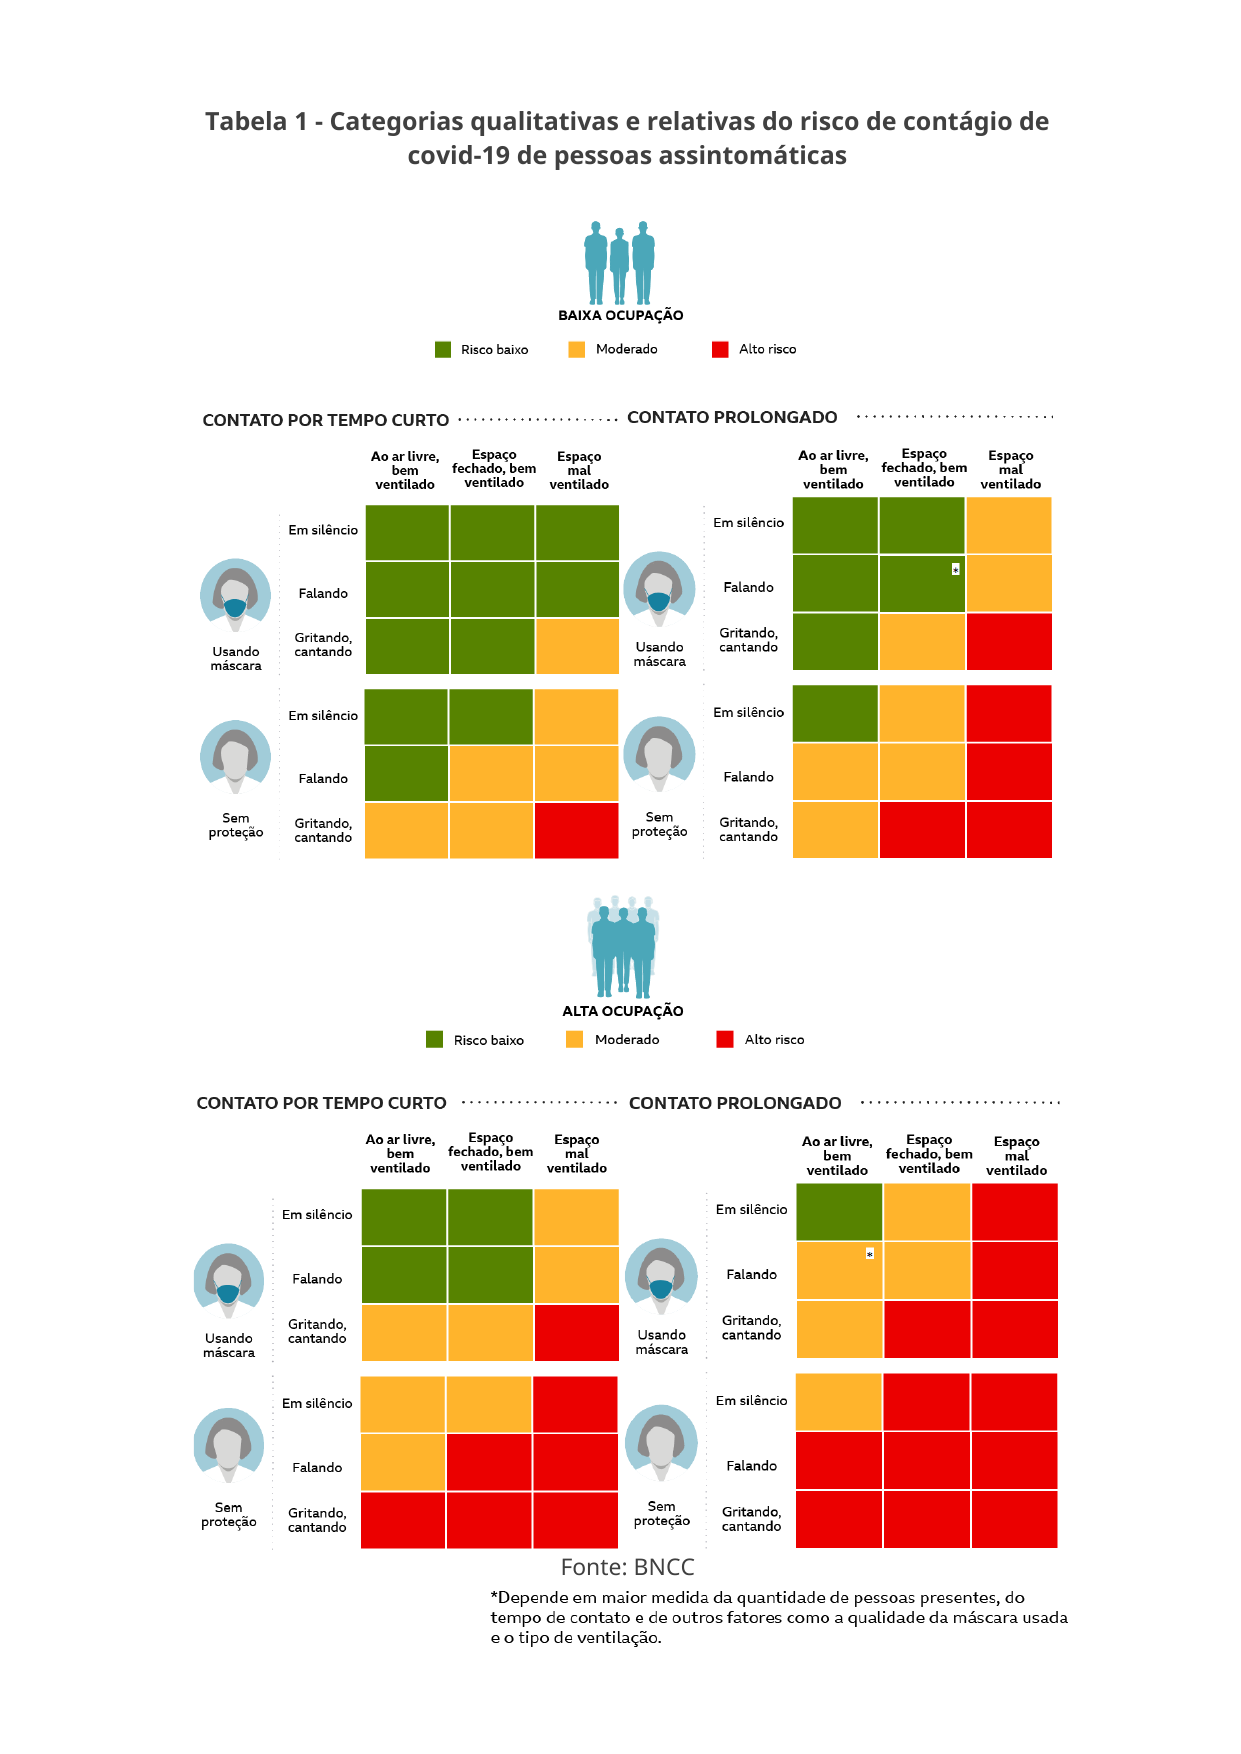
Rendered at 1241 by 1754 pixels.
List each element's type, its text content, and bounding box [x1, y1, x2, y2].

text Tabela 1 - Categorias qualitativas e relativas do risco de contágio de covid-19 de pessoas assintomáticas [177, 103, 1078, 172]
text Fonte: BNCC [177, 1550, 1078, 1582]
picture [487, 1581, 1078, 1661]
picture [417, 891, 838, 1063]
picture [427, 200, 829, 372]
picture [193, 1091, 1062, 1551]
picture [198, 400, 1057, 862]
